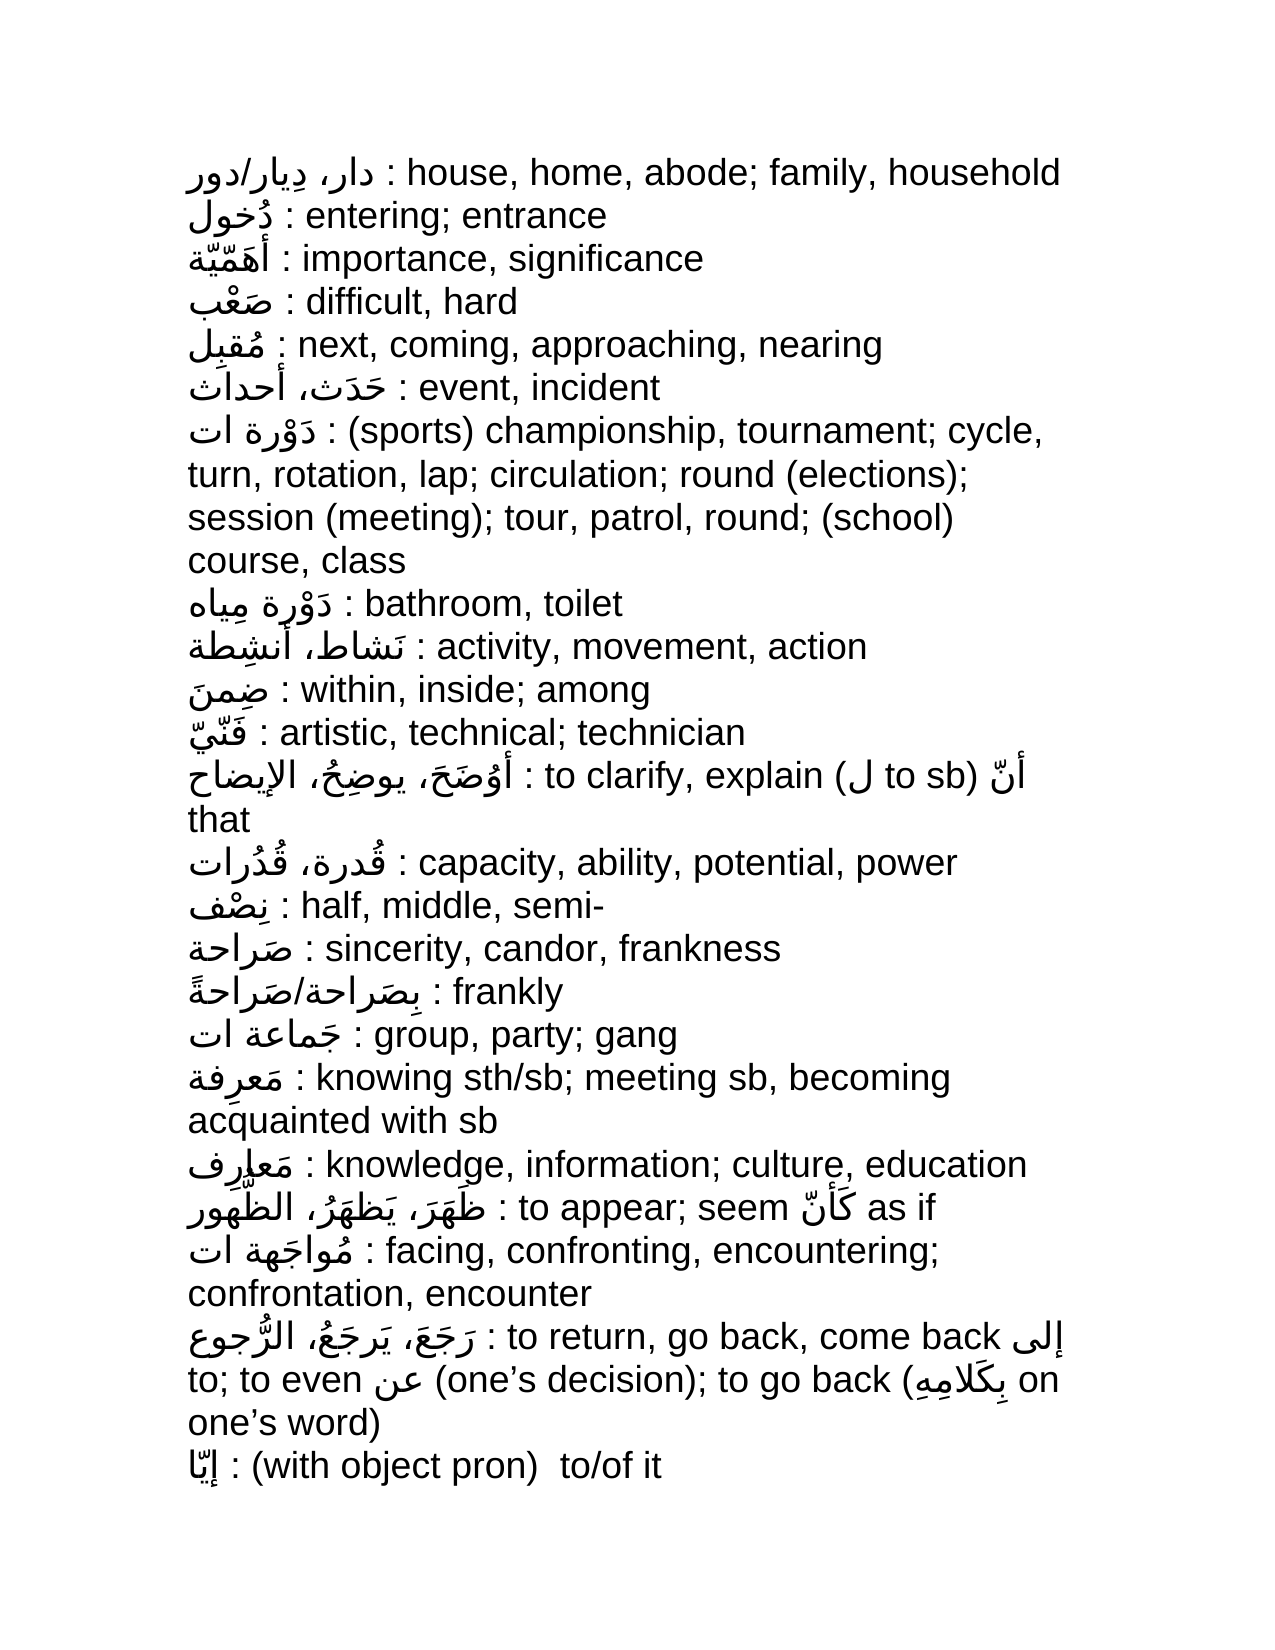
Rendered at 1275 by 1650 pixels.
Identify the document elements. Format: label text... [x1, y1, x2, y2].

text بِصَراحة/صَراحةً : frankly [187, 969, 1087, 1012]
text أهَمّيّة : importance, significance [187, 236, 1087, 279]
text فَنّيّ : artistic, technical; technician [187, 711, 1087, 754]
text إيّا : (with object pron) to/of it [187, 1444, 1087, 1487]
text قُدرة، قُدُرات : capacity, ability, potential, power [187, 840, 1087, 883]
text جَماعة ات : group, party; gang [187, 1012, 1087, 1056]
text مُقبِل : next, coming, approaching, nearing [187, 322, 1087, 366]
text دَوْرة مِياه : bathroom, toilet [187, 581, 1087, 624]
text حَدَث، أحداث : event, incident [187, 366, 1087, 409]
text رَجَعَ، يَرجَعُ، الرُّجوع : to return, go back, come back إلى to; to even عن (one’s decision); to go back (بِكَلامِهِ on one’s word) [187, 1314, 1087, 1444]
text دُخول : entering; entrance [187, 193, 1087, 236]
text أوُضَحَ، يوضِحُ، الإيضاح : to clarify, explain (ل to sb) أنّ that [187, 754, 1087, 840]
text ضِمنَ : within, inside; among [187, 667, 1087, 711]
text صَعْب : difficult, hard [187, 279, 1087, 322]
text مَعرِفة : knowing sth/sb; meeting sb, becoming acquainted with sb [187, 1056, 1087, 1142]
text ظَهَرَ، يَظهَرُ، الظُّهور : to appear; seem كَأنّ as if [187, 1185, 1087, 1228]
text مَعارِف : knowledge, information; culture, education [187, 1142, 1087, 1185]
text مُواجَهة ات : facing, confronting, encountering; confrontation, encounter [187, 1228, 1087, 1314]
text دار، دِيار/دور : house, home, abode; family, household [187, 150, 1087, 193]
text نِصْف : half, middle, semi- [187, 883, 1087, 926]
text نَشاط، أنشِطة : activity, movement, action [187, 624, 1087, 667]
text دَوْرة ات : (sports) championship, tournament; cycle, turn, rotation, lap; circulation; round (elections); session (meeting); tour, patrol, round; (school) course, class [187, 409, 1087, 581]
text صَراحة : sincerity, candor, frankness [187, 926, 1087, 969]
